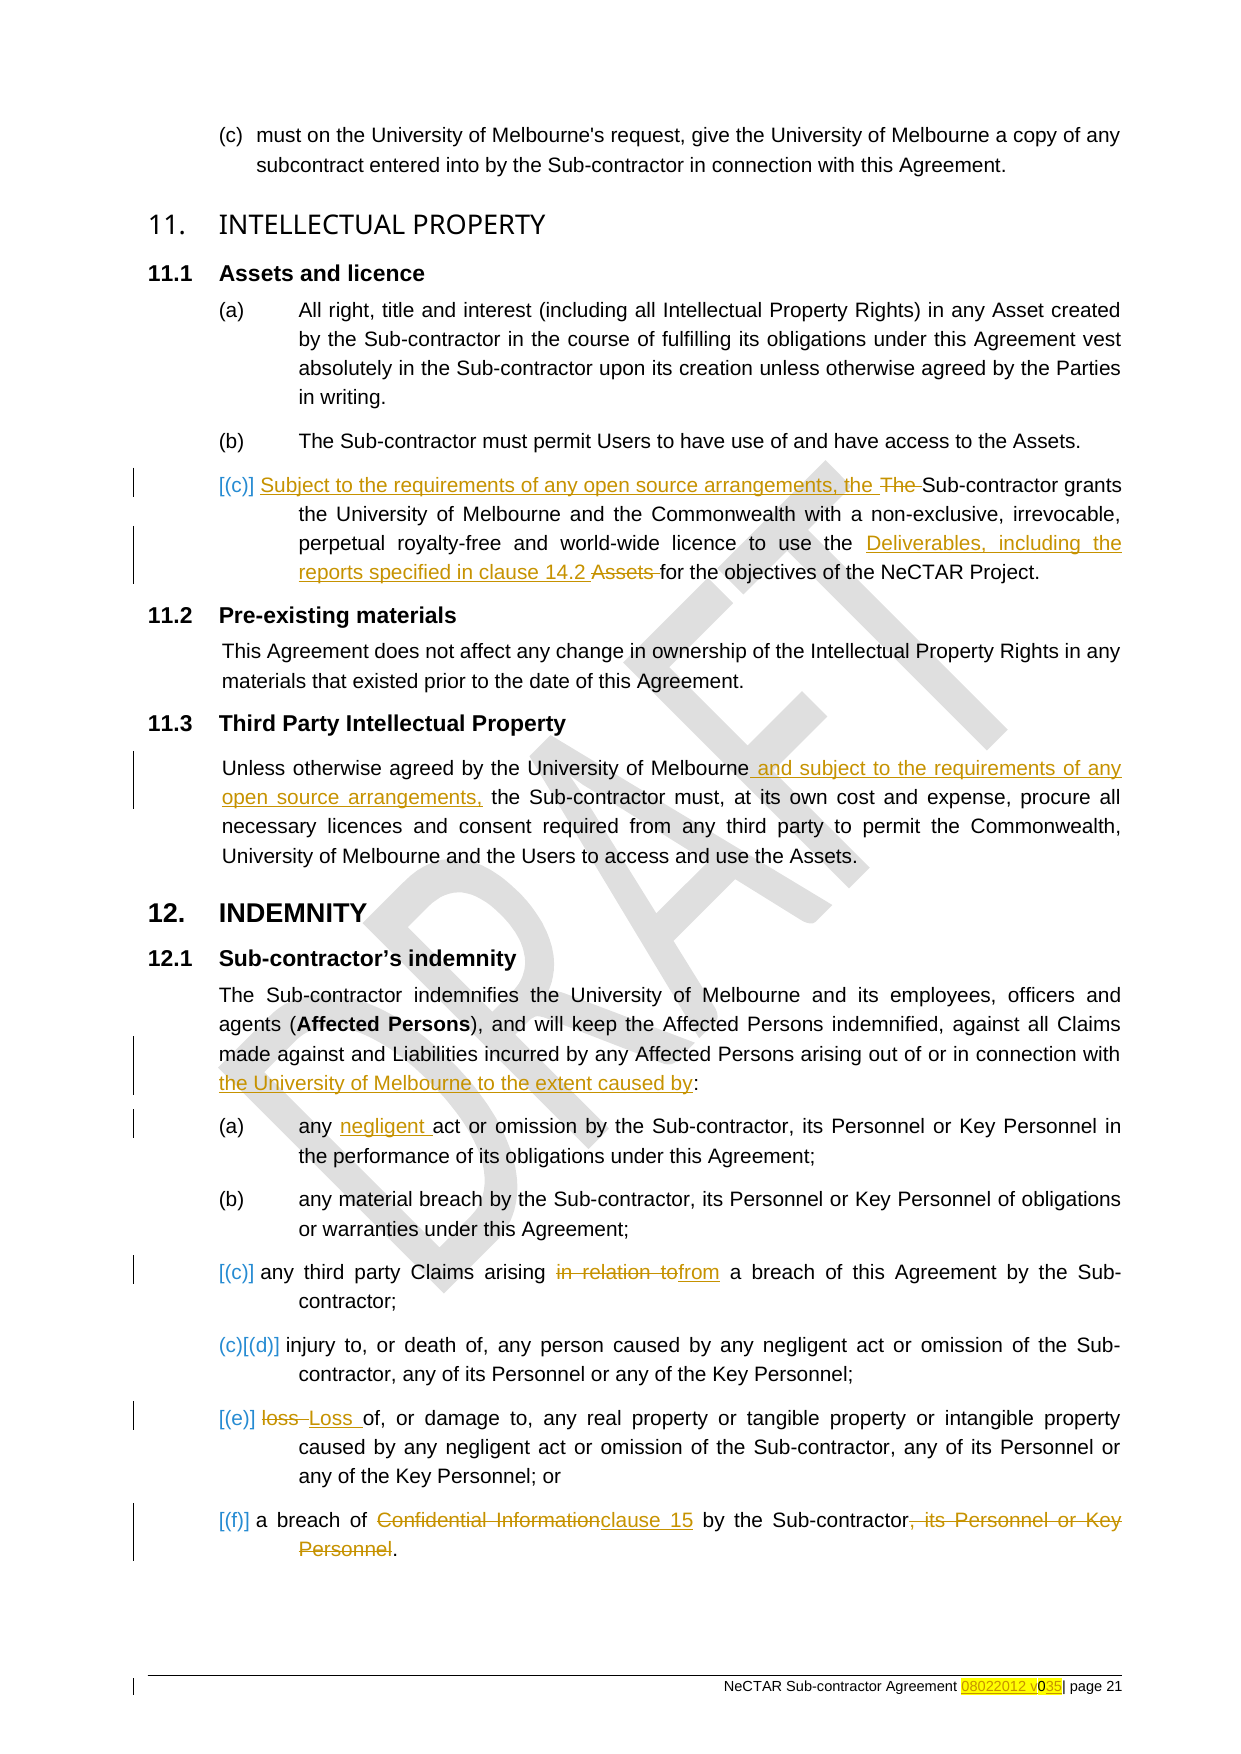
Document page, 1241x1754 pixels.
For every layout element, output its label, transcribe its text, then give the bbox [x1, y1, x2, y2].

list Unless otherwise agreed by the University of Melbourne the Sub-contractor must, at its own cost and expense, procure all necessary licences and consent required from any third party to permit the Commonwealth, University of Melbourne and the Users to access and use the Assets. [222, 751, 1122, 867]
list must on the University of Melbourne's request, give the University of Melbourne a copy of any subcontract entered into by the Sub-contractor in connection with this Agreement. [218, 118, 1122, 176]
list a breach of by the Sub-contractor. [218, 1503, 1122, 1561]
list 12.1 Sub-contractor’s indemnity [148, 942, 1122, 972]
list any third party Claims arising a breach of this Agreement by the Sub-contractor; [218, 1255, 1122, 1313]
list any material breach by the Sub-contractor, its Personnel or Key Personnel of obligations or warranties under this Agreement; [218, 1182, 1122, 1240]
list 11.2 Pre-existing materials [148, 599, 1122, 628]
list any act or omission by the Sub-contractor, its Personnel or Key Personnel in the performance of its obligations under this Agreement; [218, 1109, 1122, 1167]
list The Sub-contractor indemnifies the University of Melbourne and its employees, officers and agents (Affected Persons), and will keep the Affected Persons indemnified, against all Claims made against and Liabilities incurred by any Affected Persons arising out of or in connection with : [218, 978, 1122, 1094]
list 11. INTELLECTUAL PROPERTY [148, 206, 1122, 242]
list of, or damage to, any real property or tangible property or intangible property caused by any negligent act or omission of the Sub-contractor, any of its Personnel or any of the Key Personnel; or [218, 1401, 1122, 1488]
list The Sub-contractor must permit Users to have use of and have access to the Assets. [218, 424, 1122, 453]
list This Agreement does not affect any change in ownership of the Intellectual Property Rights in any materials that existed prior to the date of this Agreement. [222, 634, 1122, 692]
list All right, title and interest (including all Intellectual Property Rights) in any Asset created by the Sub-contractor in the course of fulfilling its obligations under this Agreement vest absolutely in the Sub-contractor upon its creation unless otherwise agreed by the Parties in writing. [218, 292, 1122, 409]
list injury to, or death of, any person caused by any negligent act or omission of the Sub-contractor, any of its Personnel or any of the Key Personnel; [218, 1328, 1122, 1386]
list 11.1 Assets and licence [148, 257, 1122, 286]
list 12. INDEMNITY [148, 897, 1122, 928]
list 11.3 Third Party Intellectual Property [148, 707, 1122, 736]
list Sub-contractor grants the University of Melbourne and the Commonwealth with a non-exclusive, irrevocable, perpetual royalty-free and world-wide licence to use the for the objectives of the NeCTAR Project. [218, 467, 1122, 584]
